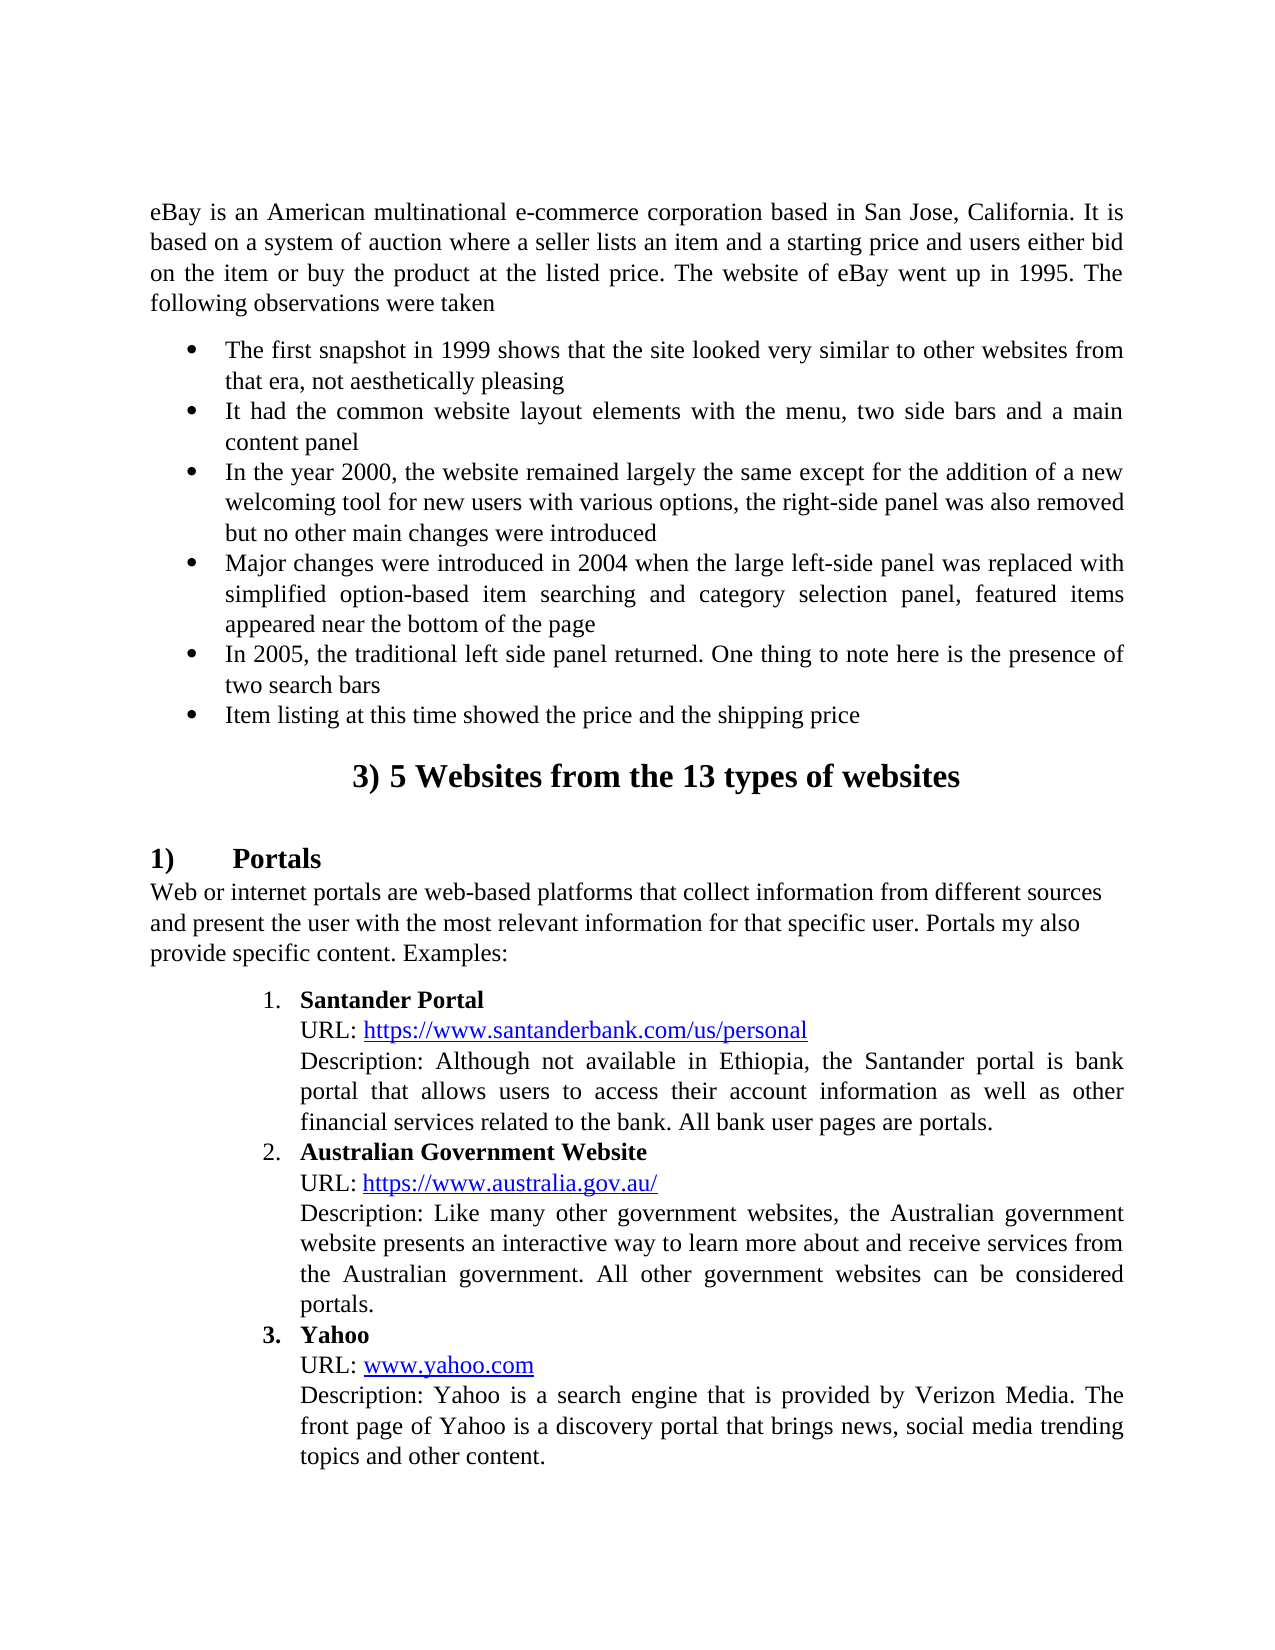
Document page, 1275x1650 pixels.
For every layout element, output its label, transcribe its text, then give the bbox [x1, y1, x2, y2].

list Yahoo [262, 1320, 1125, 1348]
list Description: Like many other government websites, the Australian government website presents an interactive way to learn more about and receive services from the Australian government. All other government websites can be considered portals. [300, 1198, 1125, 1318]
list The first snapshot in 1999 shows that the site looked very similar to other websites from that era, not aesthetically pleasing [187, 335, 1125, 394]
list URL: https://www.santanderbank.com/us/personal [300, 1016, 1125, 1044]
list Description: Although not available in Ethiopia, the Santander portal is bank portal that allows users to access their account information as well as other financial services related to the bank. All bank user pages are portals. [300, 1046, 1125, 1136]
list It had the common website layout elements with the menu, two side bars and a main content panel [187, 396, 1125, 455]
list In 2005, the traditional left side panel returned. One thing to note here is the presence of two search bars [187, 639, 1125, 699]
list Description: Yahoo is a search engine that is provided by Verizon Media. The front page of Yahoo is a discovery portal that brings news, social media trending topics and other content. [300, 1381, 1125, 1470]
subtitle 5 Websites from the 13 types of websites [187, 756, 1125, 794]
list URL: https://www.australia.gov.au/ [300, 1168, 1125, 1196]
list Major changes were introduced in 2004 when the large left-side panel was replaced with simplified option-based item searching and category selection panel, featured items appeared near the bottom of the page [187, 548, 1125, 638]
list URL: www.yahoo.com [300, 1350, 1125, 1379]
text eBay is an American multinational e-commerce corporation based in San Jose, California. It is based on a system of auction where a seller lists an item and a starting price and users either bid on the item or buy the product at the listed price. The website of eBay went up in 1995. The following observations were taken [150, 197, 1125, 317]
list Item listing at this time showed the price and the shipping price [187, 700, 1125, 729]
list In the year 2000, the website remained largely the same except for the addition of a new welcoming tool for new users with various options, the right-side panel was also removed but no other main changes were introduced [187, 457, 1125, 547]
list Santander Portal [262, 985, 1125, 1014]
subtitle Portals [150, 841, 1125, 874]
list Australian Government Website [262, 1137, 1125, 1166]
text Web or internet portals are web-based platforms that collect information from different sources and present the user with the most relevant information for that specific user. Portals my also provide specific content. Examples: [150, 877, 1125, 967]
